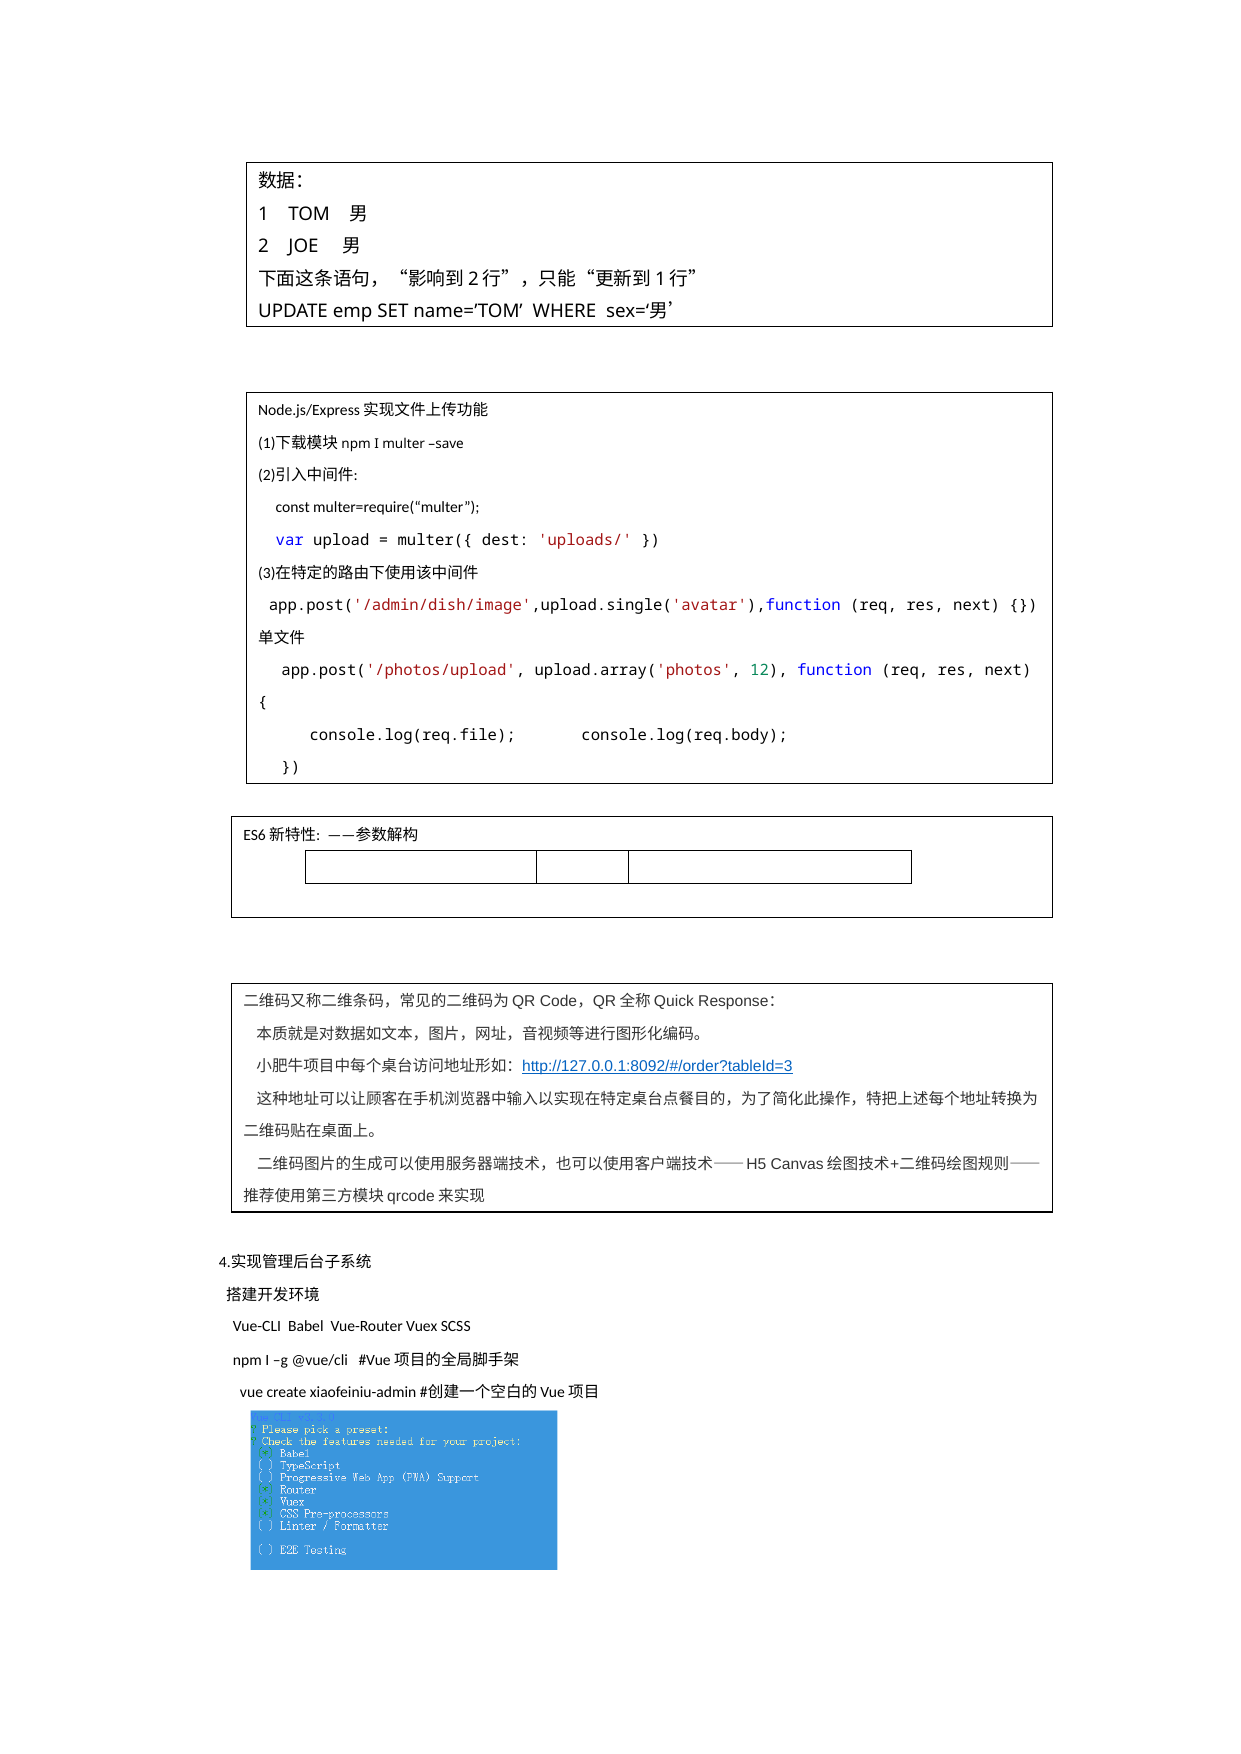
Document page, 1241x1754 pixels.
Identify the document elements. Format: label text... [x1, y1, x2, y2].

picture [250, 1407, 558, 1570]
table_header Node.js/Express实现文件上传功能 (1)下载模块 npm I multer –save (2)引入中间件: const multer=require(“multer”); var upload = multer({ dest: 'uploads/' }) (3)在特定的路由下使用该中间件 app.post('/admin/dish/image',upload.single('avatar'),function (req, res, next) {}) 单文件 app.post('/photos/upload', upload.array('photos', 12), function (req, res, next) { console.log(req.file); console.log(req.body); }) [247, 393, 1052, 783]
table_header 二维码又称二维条码，常见的二维码为QR Code，QR全称Quick Response： 本质就是对数据如文本，图片，网址，音视频等进行图形化编码。 小肥牛项目中每个桌台访问地址形如：http://127.0.0.1:8092/#/order?tableId=3 这种地址可以让顾客在手机浏览器中输入以实现在特定桌台点餐目的，为了简化此操作，特把上述每个地址转换为二维码贴在桌面上。 二维码图片的生成可以使用服务器端技术，也可以使用客户端技术——H5 Canvas绘图技术+二维码绘图规则——推荐使用第三方模块qrcode来实现 [232, 984, 1052, 1211]
text Vue-CLI Babel Vue-Router Vuex SCSS [187, 1310, 1053, 1342]
text vue create xiaofeiniu-admin #创建一个空白的Vue项目 [187, 1375, 1053, 1407]
text 搭建开发环境 [187, 1277, 1053, 1310]
table_header ES6新特性: ——参数解构 [232, 817, 1052, 917]
table_cell 数据： 1 TOM 男 2 JOE 男 下面这条语句，“影响到2行”，只能“更新到1行” UPDATE emp SET name=’TOM’ WHERE sex=‘男’ [247, 163, 1052, 326]
text 4.实现管理后台子系统 [187, 1245, 1053, 1277]
text npm I –g @vue/cli #Vue项目的全局脚手架 [187, 1342, 1053, 1375]
